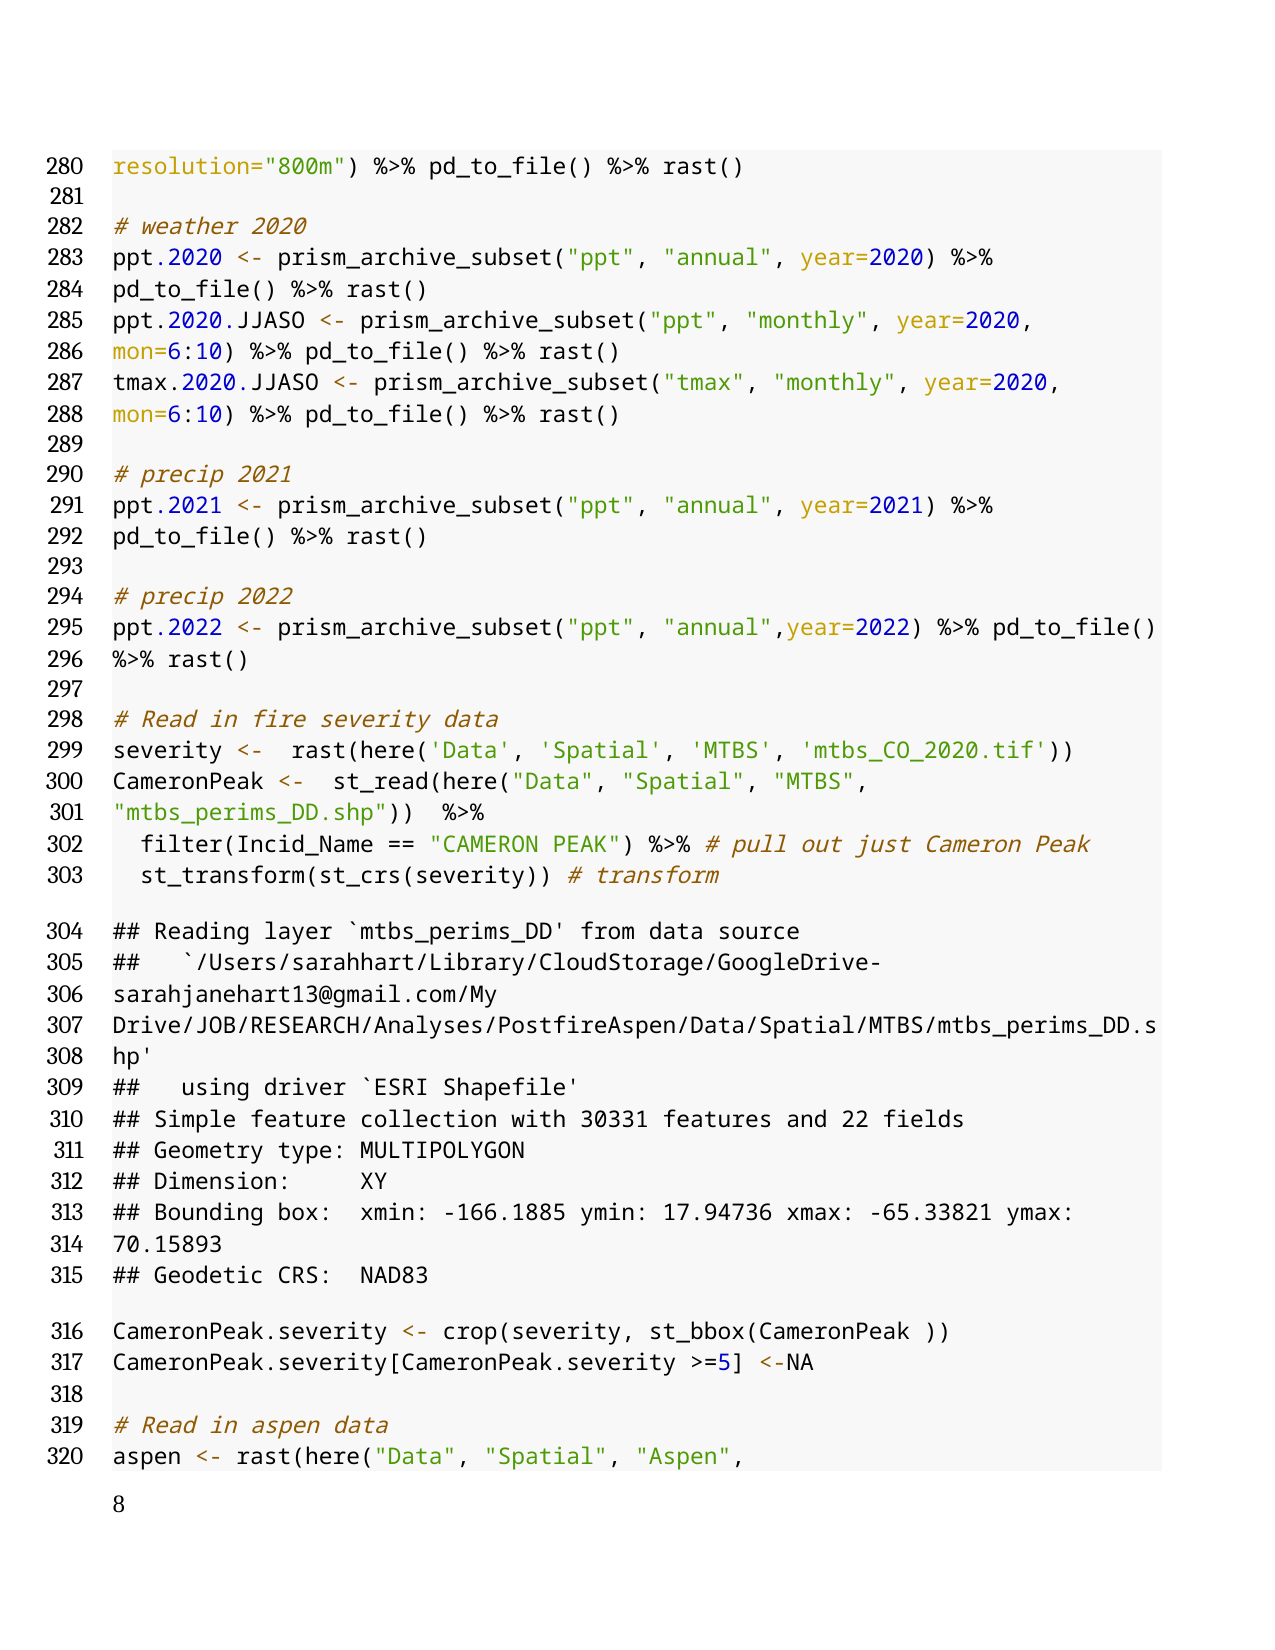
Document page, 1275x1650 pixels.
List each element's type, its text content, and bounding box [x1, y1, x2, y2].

text ## Reading layer `mtbs_perims_DD' from data source ## `/Users/sarahhart/Library/CloudStorage/GoogleDrive-sarahjanehart13@gmail.com/My Drive/JOB/RESEARCH/Analyses/PostfireAspen/Data/Spatial/MTBS/mtbs_perims_DD.shp' ## using driver `ESRI Shapefile' ## Simple feature collection with 30331 features and 22 fields ## Geometry type: MULTIPOLYGON ## Dimension: XY ## Bounding box: xmin: -166.1885 ymin: 17.94736 xmax: -65.33821 ymax: 70.15893 ## Geodetic CRS: NAD83 [112, 915, 1162, 1290]
